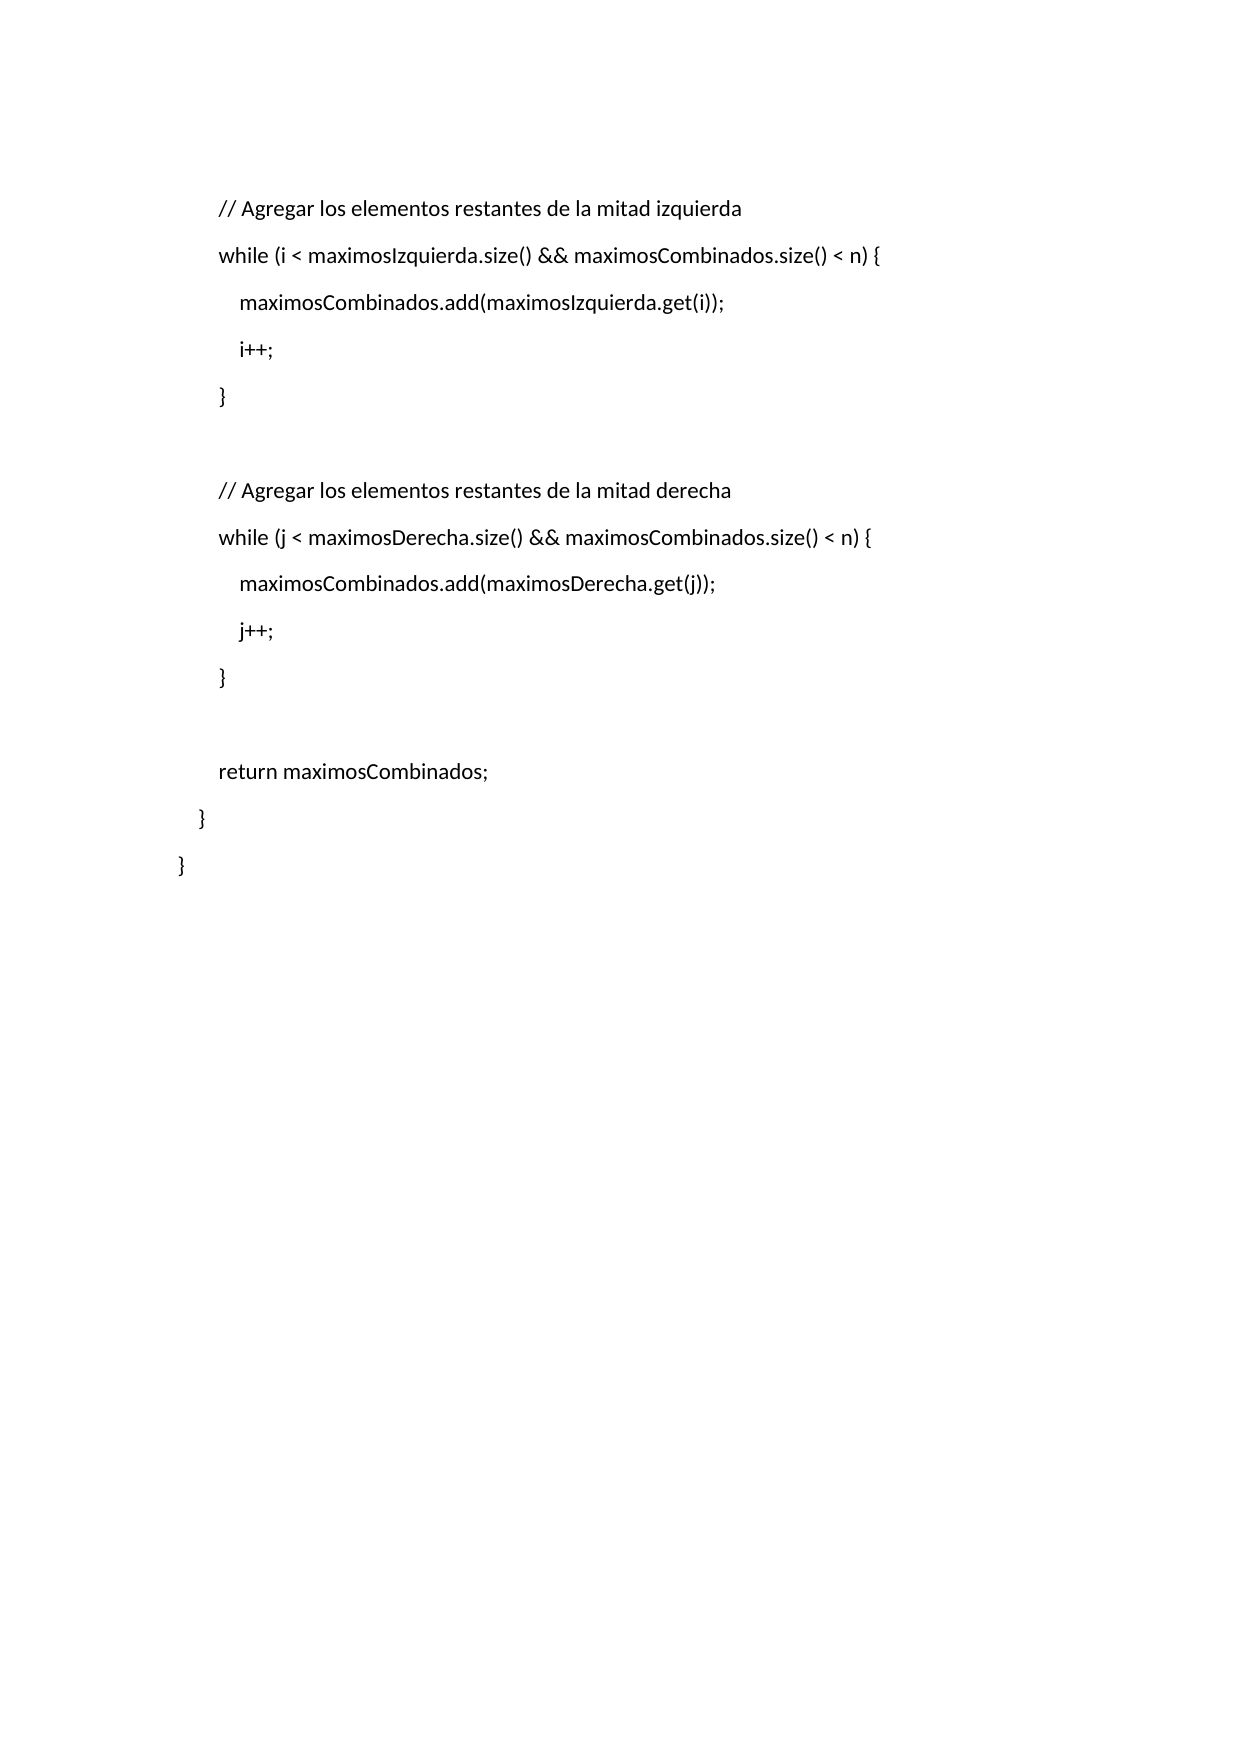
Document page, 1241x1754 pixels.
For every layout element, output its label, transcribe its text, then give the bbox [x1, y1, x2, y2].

text while (j < maximosDerecha.size() && maximosCombinados.size() < n) { [177, 523, 1063, 551]
text // Agregar los elementos restantes de la mitad izquierda [177, 194, 1063, 222]
text } [177, 851, 1063, 879]
text } [177, 804, 1063, 832]
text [177, 288, 1063, 316]
text // Agregar los elementos restantes de la mitad derecha [177, 476, 1063, 504]
text while (i < maximosIzquierda.size() && maximosCombinados.size() < n) { [177, 241, 1063, 269]
text } [177, 663, 1063, 691]
text maximosCombinados.add(maximosDerecha.get(j)); [177, 569, 1063, 597]
text i++; [177, 335, 1063, 363]
text return maximosCombinados; [177, 757, 1063, 785]
text j++; [177, 616, 1063, 644]
text } [177, 382, 1063, 410]
